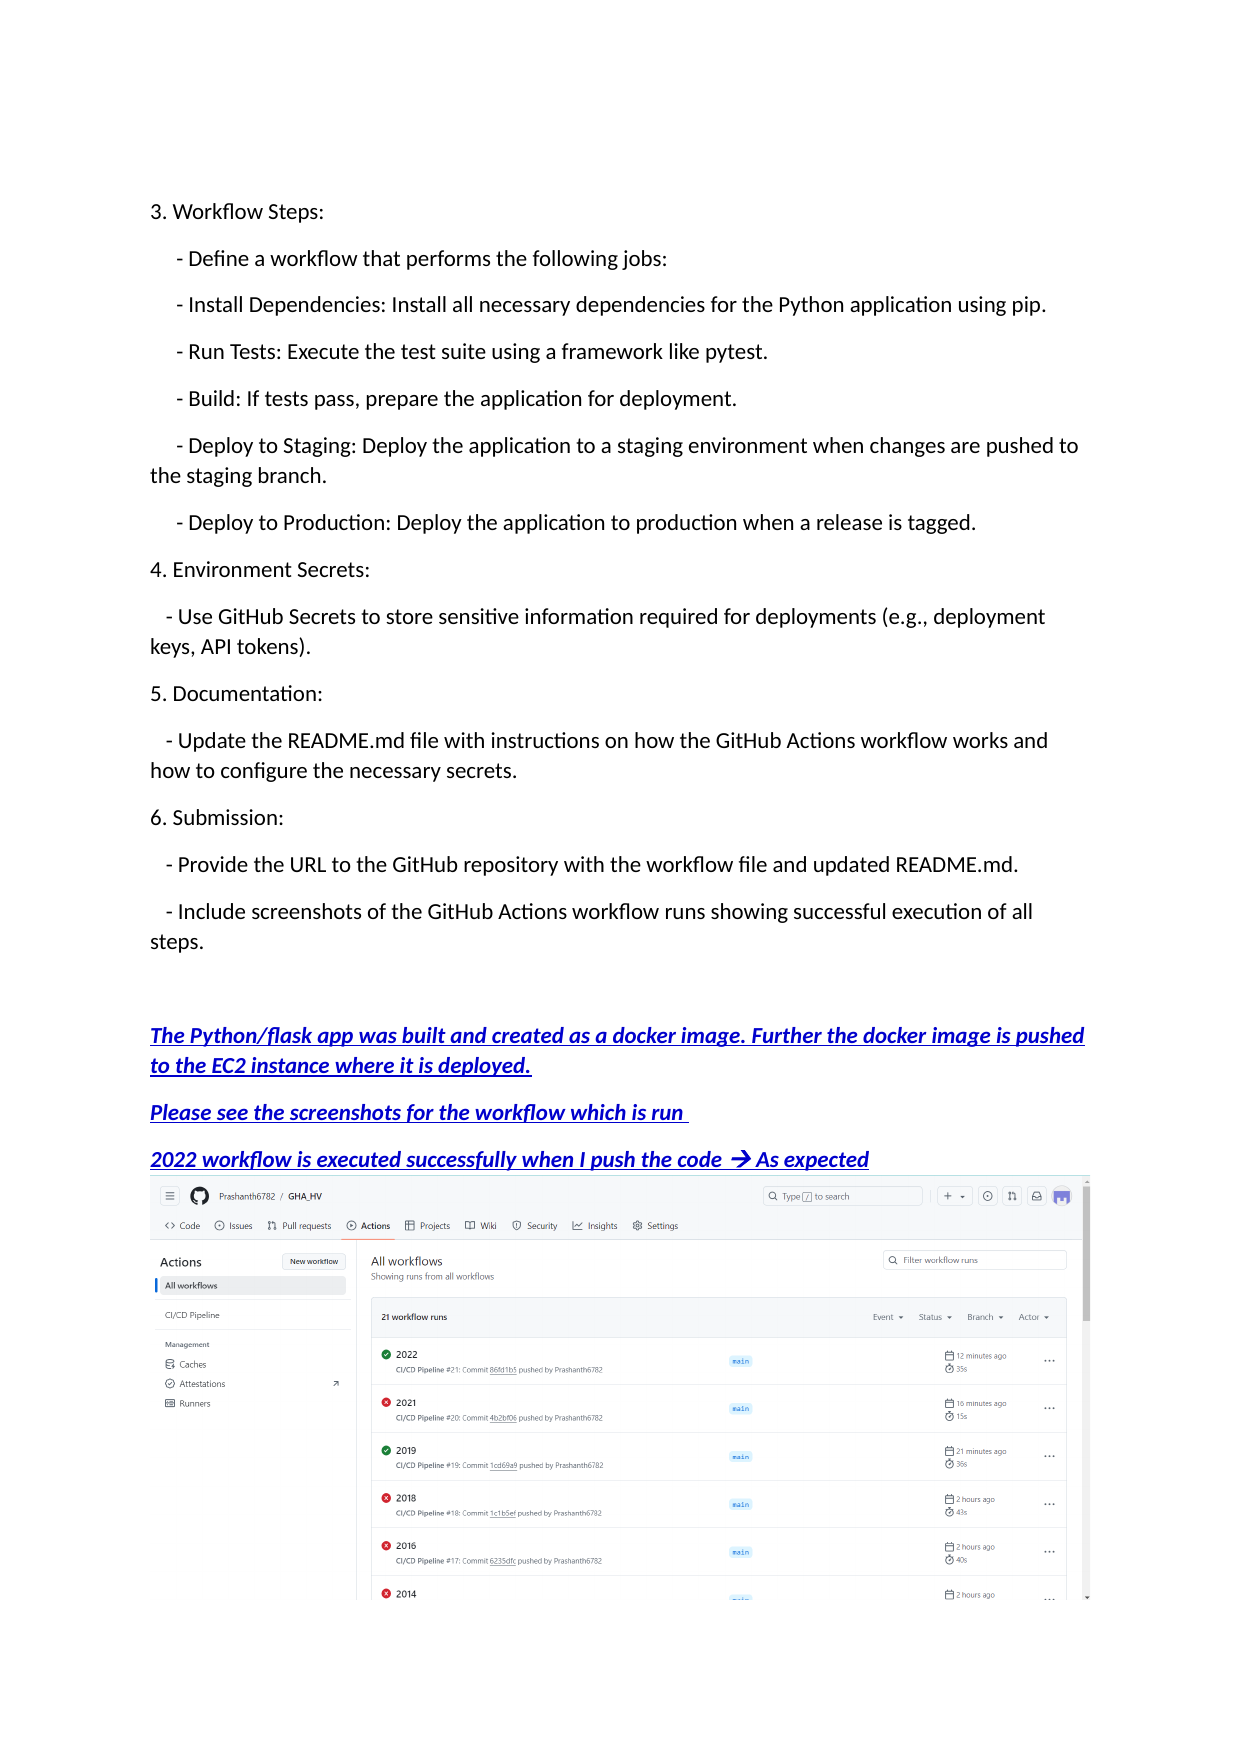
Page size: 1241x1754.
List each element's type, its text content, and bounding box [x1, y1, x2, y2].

text 6. Submission: [150, 803, 1090, 831]
text 4. Environment Secrets: [150, 555, 1090, 583]
text - Define a workflow that performs the following jobs: [150, 244, 1090, 272]
picture [150, 1175, 1091, 1600]
text - Include screenshots of the GitHub Actions workflow runs showing successful execution of all steps. [150, 897, 1090, 955]
text - Deploy to Staging: Deploy the application to a staging environment when changes are pushed to the staging branch. [150, 431, 1090, 489]
text - Deploy to Production: Deploy the application to production when a release is tagged. [150, 508, 1090, 536]
text Please see the screenshots for the workflow which is run [150, 1098, 1090, 1126]
text - Update the README.md file with instructions on how the GitHub Actions workflow works and how to configure the necessary secrets. [150, 726, 1090, 784]
text - Install Dependencies: Install all necessary dependencies for the Python application using pip. [150, 291, 1090, 319]
text 3. Workflow Steps: [150, 197, 1090, 225]
text - Build: If tests pass, prepare the application for deployment. [150, 384, 1090, 412]
text - Provide the URL to the GitHub repository with the workflow file and updated README.md. [150, 850, 1090, 878]
text 5. Documentation: [150, 679, 1090, 707]
text - Run Tests: Execute the test suite using a framework like pytest. [150, 337, 1090, 366]
text - Use GitHub Secrets to store sensitive information required for deployments (e.g., deployment keys, API tokens). [150, 602, 1090, 660]
text 2022 workflow is executed successfully when I push the code As expected [150, 1145, 1090, 1175]
text The Python/flask app was built and created as a docker image. Further the docker image is pushed to the EC2 instance where it is deployed. [150, 1021, 1090, 1079]
